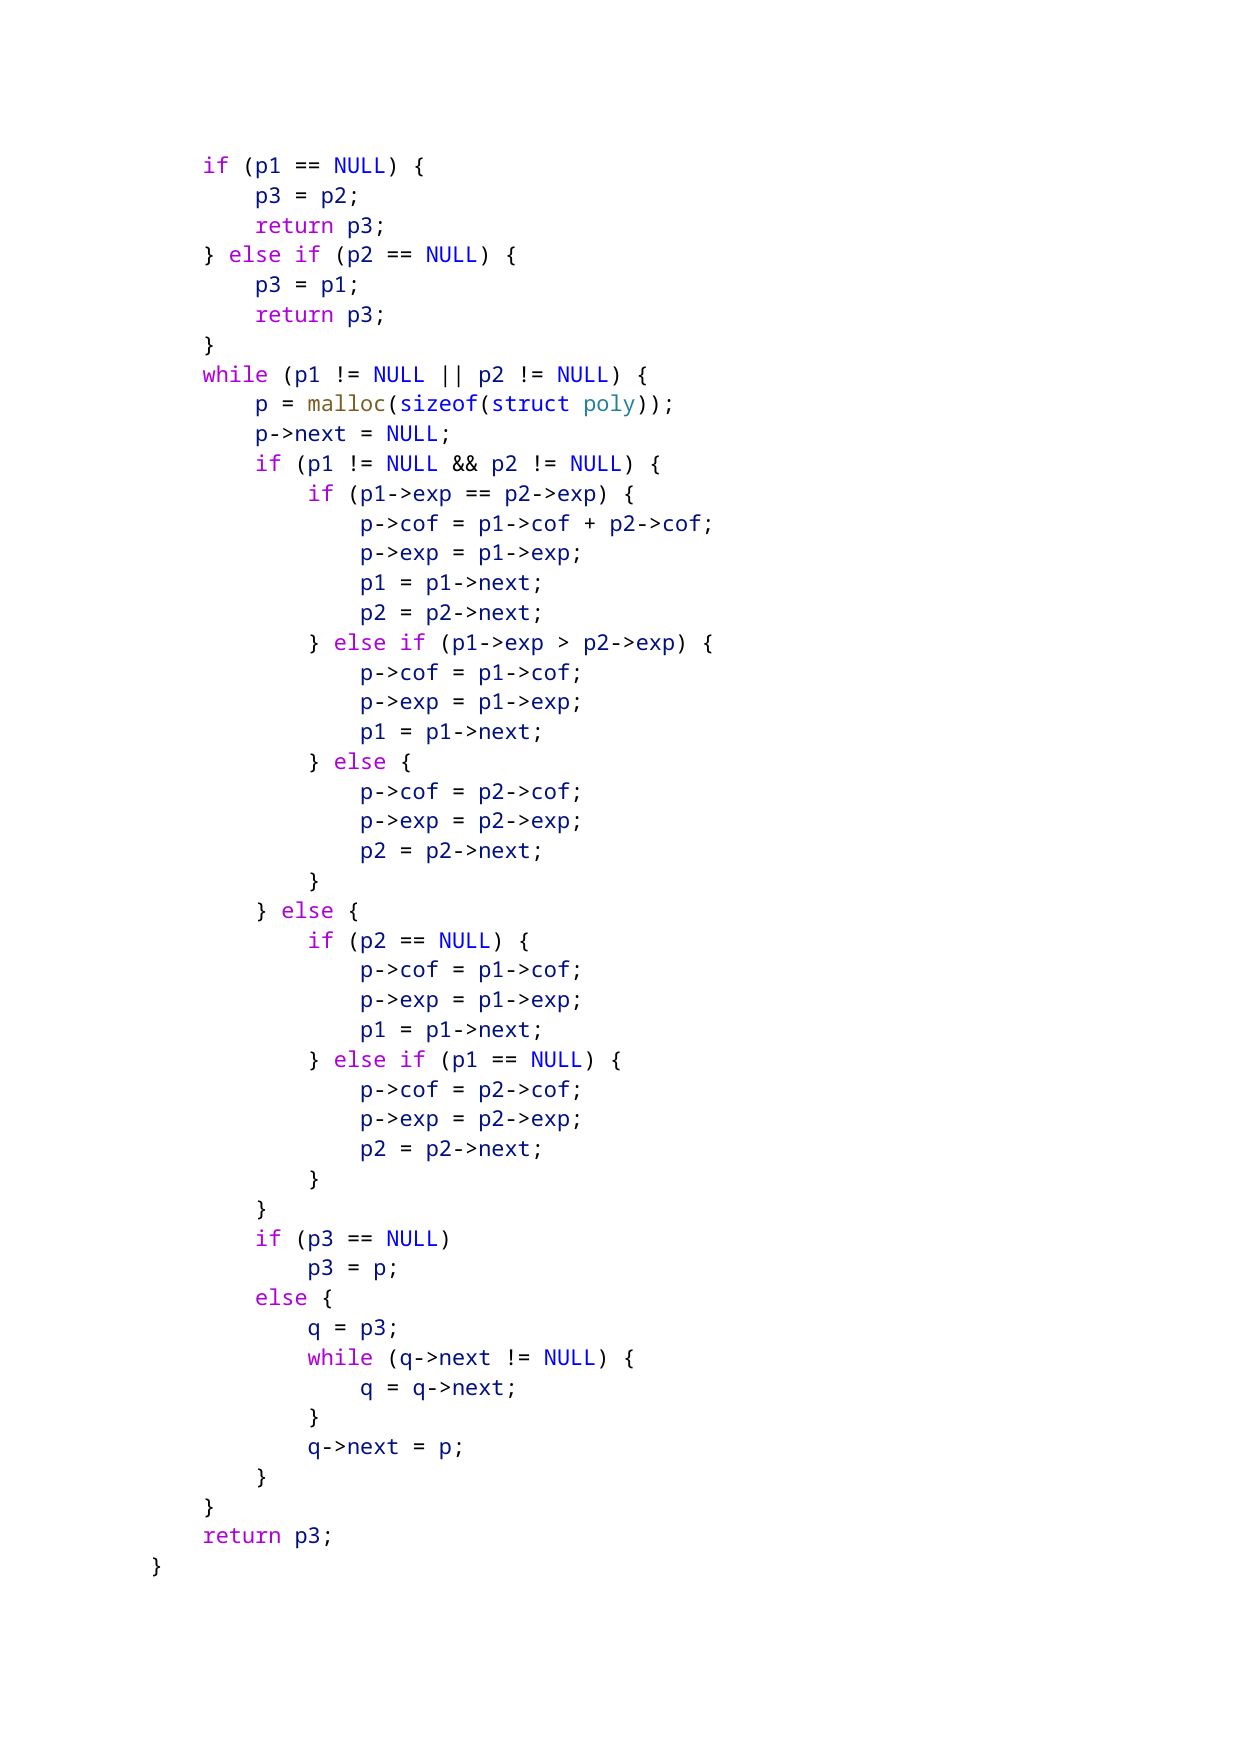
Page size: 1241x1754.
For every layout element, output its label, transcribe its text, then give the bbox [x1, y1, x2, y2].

text } else if (p1 == NULL) { [150, 1044, 1090, 1073]
text } [150, 1550, 1090, 1580]
text } else { [150, 895, 1090, 924]
text } else if (p1->exp > p2->exp) { [150, 627, 1090, 656]
text if (p2 == NULL) { [150, 924, 1090, 954]
text p3 = p; [150, 1252, 1090, 1282]
text p->exp = p1->exp; [150, 984, 1090, 1014]
text else { [150, 1282, 1090, 1312]
text p->exp = p2->exp; [150, 805, 1090, 835]
text } [150, 1193, 1090, 1222]
text } [150, 1491, 1090, 1520]
text } else { [150, 746, 1090, 776]
text p2 = p2->next; [150, 835, 1090, 865]
text p1 = p1->next; [150, 1014, 1090, 1044]
text if (p1->exp == p2->exp) { [150, 478, 1090, 507]
text if (p1 != NULL && p2 != NULL) { [150, 448, 1090, 478]
text p->cof = p2->cof; [150, 776, 1090, 805]
text p = malloc(sizeof(struct poly)); [150, 388, 1090, 418]
text q = p3; [150, 1312, 1090, 1342]
text return p3; [150, 1520, 1090, 1550]
text p1 = p1->next; [150, 567, 1090, 597]
text } [150, 1461, 1090, 1491]
text p->cof = p1->cof + p2->cof; [150, 507, 1090, 537]
text p2 = p2->next; [150, 597, 1090, 627]
text p->exp = p1->exp; [150, 537, 1090, 567]
text } [150, 865, 1090, 895]
text p->exp = p1->exp; [150, 686, 1090, 716]
text } [150, 1163, 1090, 1193]
text p1 = p1->next; [150, 716, 1090, 746]
text if (p3 == NULL) [150, 1222, 1090, 1252]
text if (p1 == NULL) { [150, 150, 1090, 180]
text while (p1 != NULL || p2 != NULL) { [150, 358, 1090, 388]
text p3 = p1; [150, 269, 1090, 299]
text q = q->next; [150, 1371, 1090, 1401]
text p->cof = p1->cof; [150, 954, 1090, 984]
text p->exp = p2->exp; [150, 1103, 1090, 1133]
text return p3; [150, 209, 1090, 239]
text } [150, 329, 1090, 358]
text while (q->next != NULL) { [150, 1342, 1090, 1371]
text p->cof = p1->cof; [150, 656, 1090, 686]
text return p3; [150, 299, 1090, 329]
text p->cof = p2->cof; [150, 1073, 1090, 1103]
text p->next = NULL; [150, 418, 1090, 448]
text p2 = p2->next; [150, 1133, 1090, 1163]
text p3 = p2; [150, 180, 1090, 209]
text q->next = p; [150, 1431, 1090, 1461]
text } else if (p2 == NULL) { [150, 239, 1090, 269]
text } [150, 1401, 1090, 1431]
